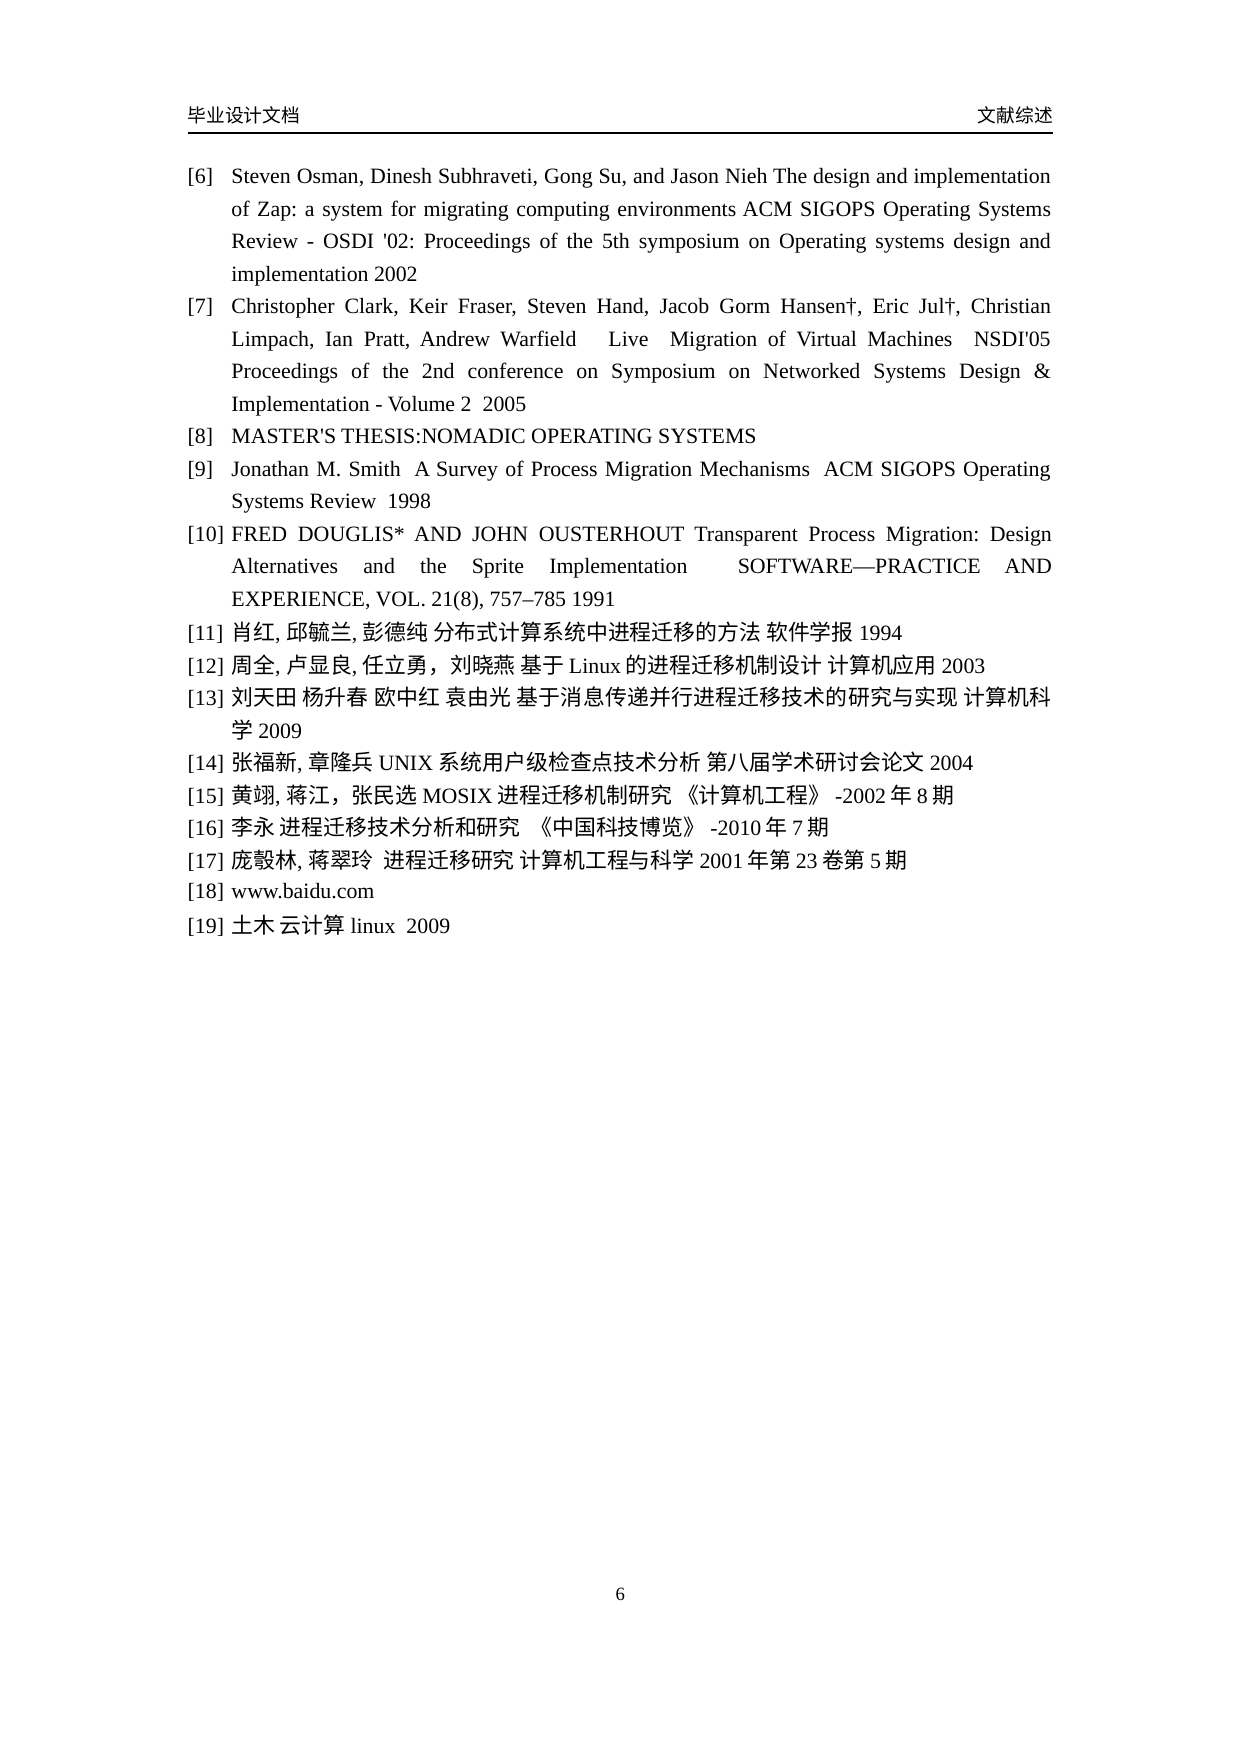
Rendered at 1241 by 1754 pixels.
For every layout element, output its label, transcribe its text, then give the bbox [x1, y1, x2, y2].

list Jonathan M. Smith A Survey of Process Migration Mechanisms ACM SIGOPS Operating Systems Review 1998 [187, 452, 1053, 517]
list 周全, 卢显良, 任立勇，刘晓燕 基于Linux的进程迁移机制设计 计算机应用 2003 [187, 647, 1053, 680]
list Steven Osman, Dinesh Subhraveti, Gong Su, and Jason Nieh The design and implementation of Zap: a system for migrating computing environments ACM SIGOPS Operating Systems Review - OSDI '02: Proceedings of the 5th symposium on Operating systems design and implementation 2002 [187, 160, 1053, 290]
list MASTER'S THESIS:NOMADIC OPERATING SYSTEMS [187, 420, 1053, 452]
list 肖红, 邱毓兰, 彭德纯 分布式计算系统中进程迁移的方法 软件学报 1994 [187, 615, 1053, 647]
list 刘天田 杨升春 欧中红 袁由光 基于消息传递并行进程迁移技术的研究与实现 计算机科学 2009 [187, 680, 1053, 745]
list 土木 云计算 linux 2009 [187, 907, 1053, 940]
list 李永 进程迁移技术分析和研究 《中国科技博览》 -2010年7期 [187, 810, 1053, 842]
list Christopher Clark, Keir Fraser, Steven Hand, Jacob Gorm Hansen†, Eric Jul†, Christian Limpach, Ian Pratt, Andrew Warfield Live Migration of Virtual Machines NSDI'05 Proceedings of the 2nd conference on Symposium on Networked Systems Design & Implementation - Volume 2 2005 [187, 290, 1053, 420]
list 张福新, 章隆兵 UNIX 系统用户级检查点技术分析 第八届学术研讨会论文 2004 [187, 745, 1053, 777]
list 黄翊, 蒋江，张民选 MOSIX进程迁移机制研究 《计算机工程》 -2002年8期 [187, 777, 1053, 810]
list www.baidu.com [187, 875, 1053, 907]
list FRED DOUGLIS* AND JOHN OUSTERHOUT Transparent Process Migration: Design Alternatives and the Sprite Implementation SOFTWARE—PRACTICE AND EXPERIENCE, VOL. 21(8), 757–785 1991 [187, 517, 1053, 615]
list 庞彀林, 蒋翠玲 进程迁移研究 计算机工程与科学 2001年第23卷第5期 [187, 842, 1053, 875]
